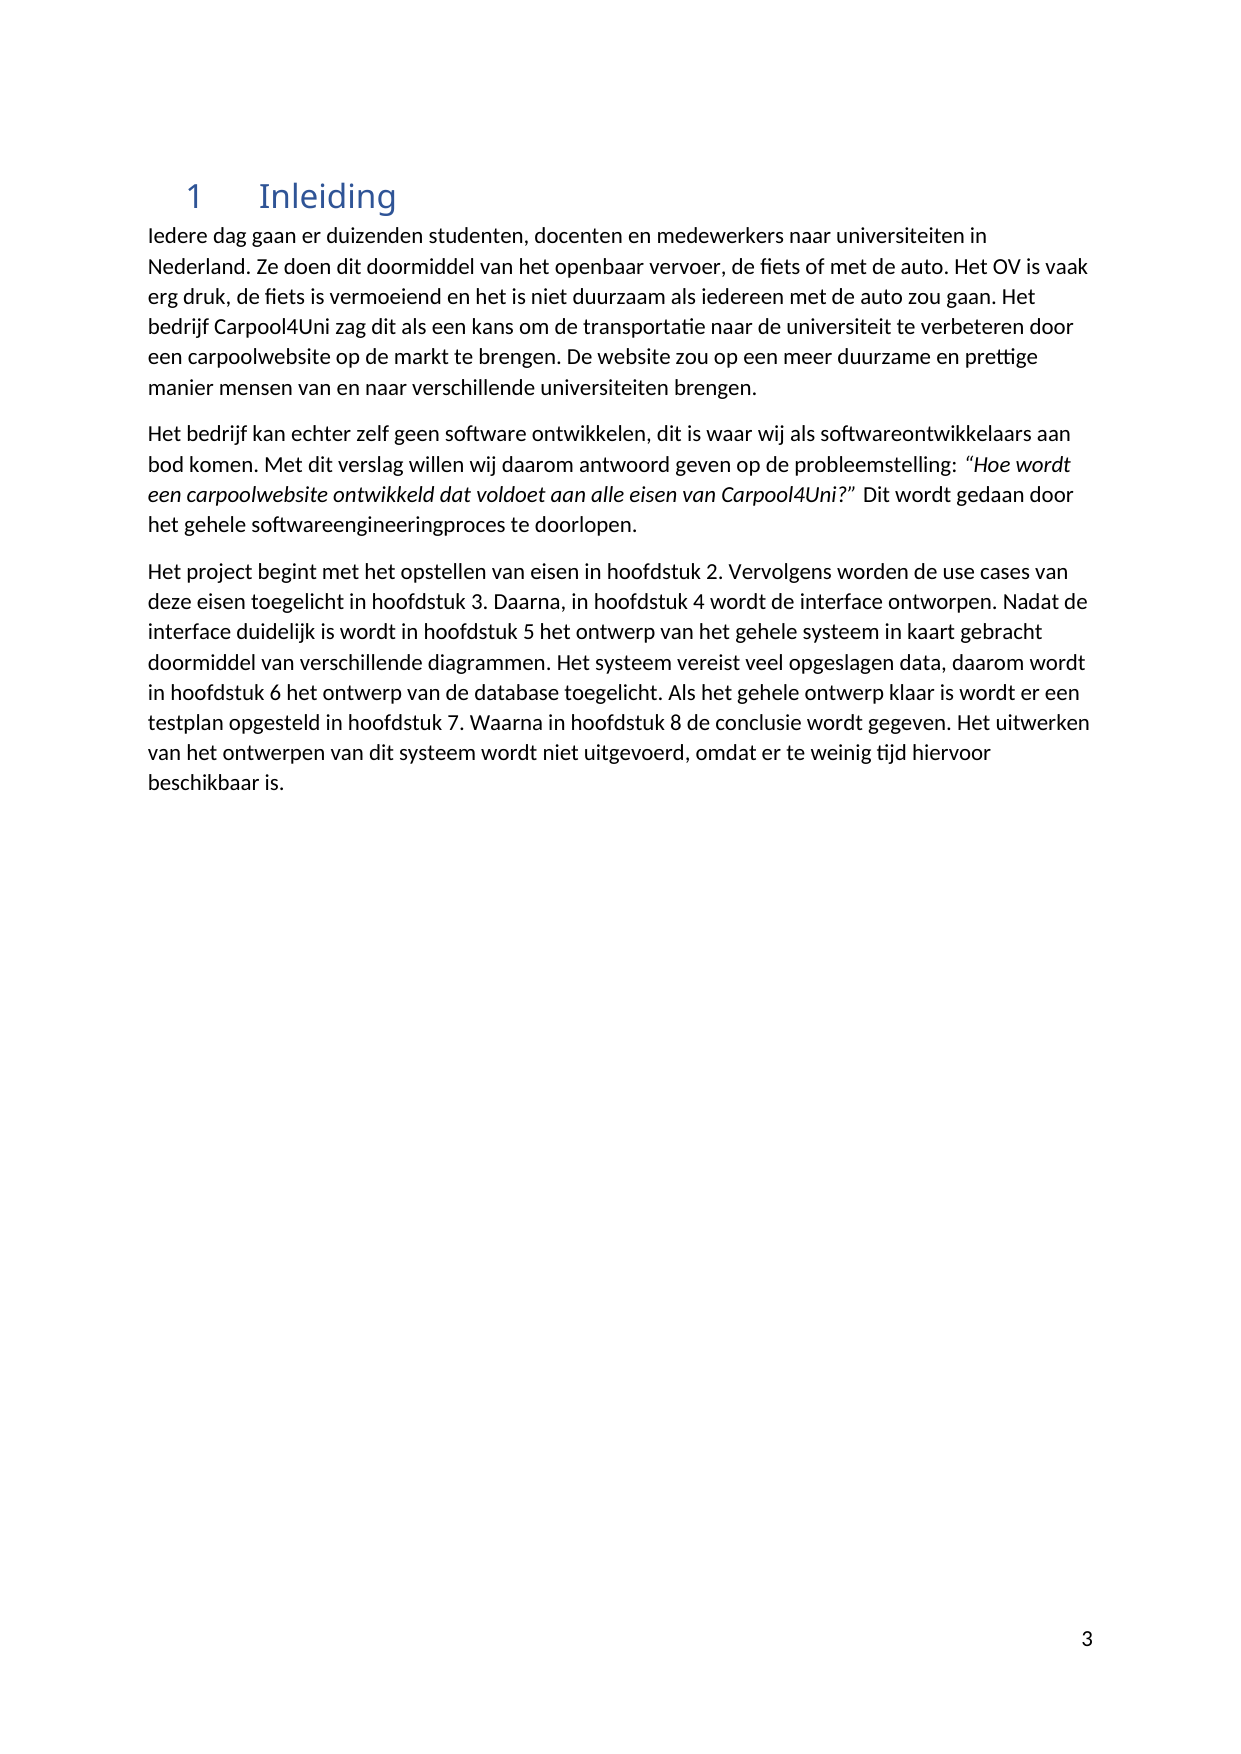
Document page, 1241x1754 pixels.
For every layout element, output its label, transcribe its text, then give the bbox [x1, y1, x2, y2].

subtitle Inleiding [185, 173, 1093, 218]
text Het bedrijf kan echter zelf geen software ontwikkelen, dit is waar wij als softwareontwikkelaars aan bod komen. Met dit verslag willen wij daarom antwoord geven op de probleemstelling: “Hoe wordt een carpoolwebsite ontwikkeld dat voldoet aan alle eisen van Carpool4Uni?” Dit wordt gedaan door het gehele softwareengineeringproces te doorlopen. [148, 419, 1093, 538]
text Iedere dag gaan er duizenden studenten, docenten en medewerkers naar universiteiten in Nederland. Ze doen dit doormiddel van het openbaar vervoer, de fiets of met de auto. Het OV is vaak erg druk, de fiets is vermoeiend en het is niet duurzaam als iedereen met de auto zou gaan. Het bedrijf Carpool4Uni zag dit als een kans om de transportatie naar de universiteit te verbeteren door een carpoolwebsite op de markt te brengen. De website zou op een meer duurzame en prettige manier mensen van en naar verschillende universiteiten brengen. [148, 222, 1093, 401]
text Het project begint met het opstellen van eisen in hoofdstuk 2. Vervolgens worden de use cases van deze eisen toegelicht in hoofdstuk 3. Daarna, in hoofdstuk 4 wordt de interface ontworpen. Nadat de interface duidelijk is wordt in hoofdstuk 5 het ontwerp van het gehele systeem in kaart gebracht doormiddel van verschillende diagrammen. Het systeem vereist veel opgeslagen data, daarom wordt in hoofdstuk 6 het ontwerp van de database toegelicht. Als het gehele ontwerp klaar is wordt er een testplan opgesteld in hoofdstuk 7. Waarna in hoofdstuk 8 de conclusie wordt gegeven. Het uitwerken van het ontwerpen van dit systeem wordt niet uitgevoerd, omdat er te weinig tijd hiervoor beschikbaar is. [148, 557, 1093, 796]
